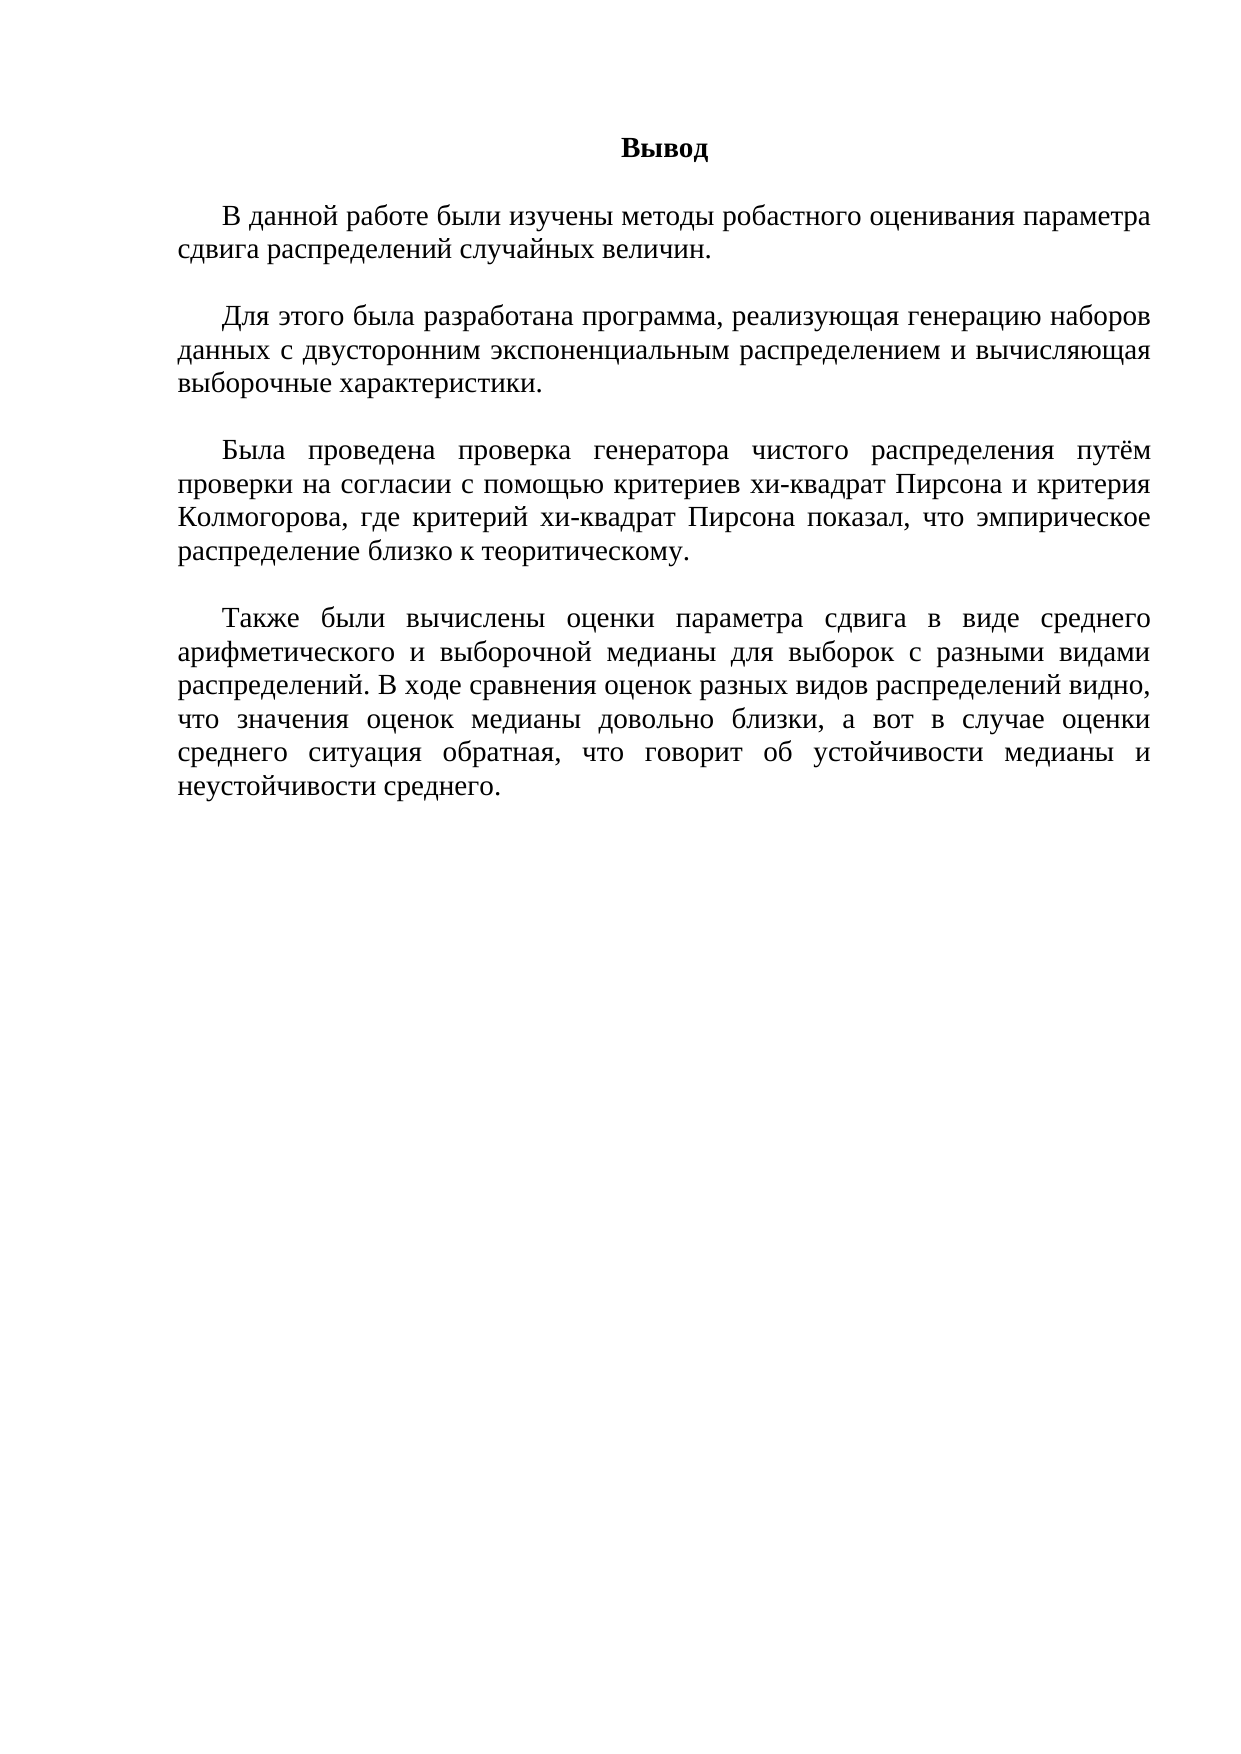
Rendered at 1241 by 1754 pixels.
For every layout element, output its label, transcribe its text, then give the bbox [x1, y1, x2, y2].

text Вывод [177, 131, 1152, 164]
text Для этого была разработана программа, реализующая генерацию наборов данных с двусторонним экспоненциальным распределением и вычисляющая выборочные характеристики. [177, 298, 1152, 399]
text Была проведена проверка генератора чистого распределения путём проверки на согласии с помощью критериев хи-квадрат Пирсона и критерия Колмогорова, где критерий хи-квадрат Пирсона показал, что эмпирическое распределение близко к теоритическому. [177, 432, 1152, 567]
text В данной работе были изучены методы робастного оценивания параметра сдвига распределений случайных величин. [177, 198, 1152, 265]
text Также были вычислены оценки параметра сдвига в виде среднего арифметического и выборочной медианы для выборок с разными видами распределений. В ходе сравнения оценок разных видов распределений видно, что значения оценок медианы довольно близки, а вот в случае оценки среднего ситуация обратная, что говорит об устойчивости медианы и неустойчивости среднего. [177, 600, 1152, 801]
